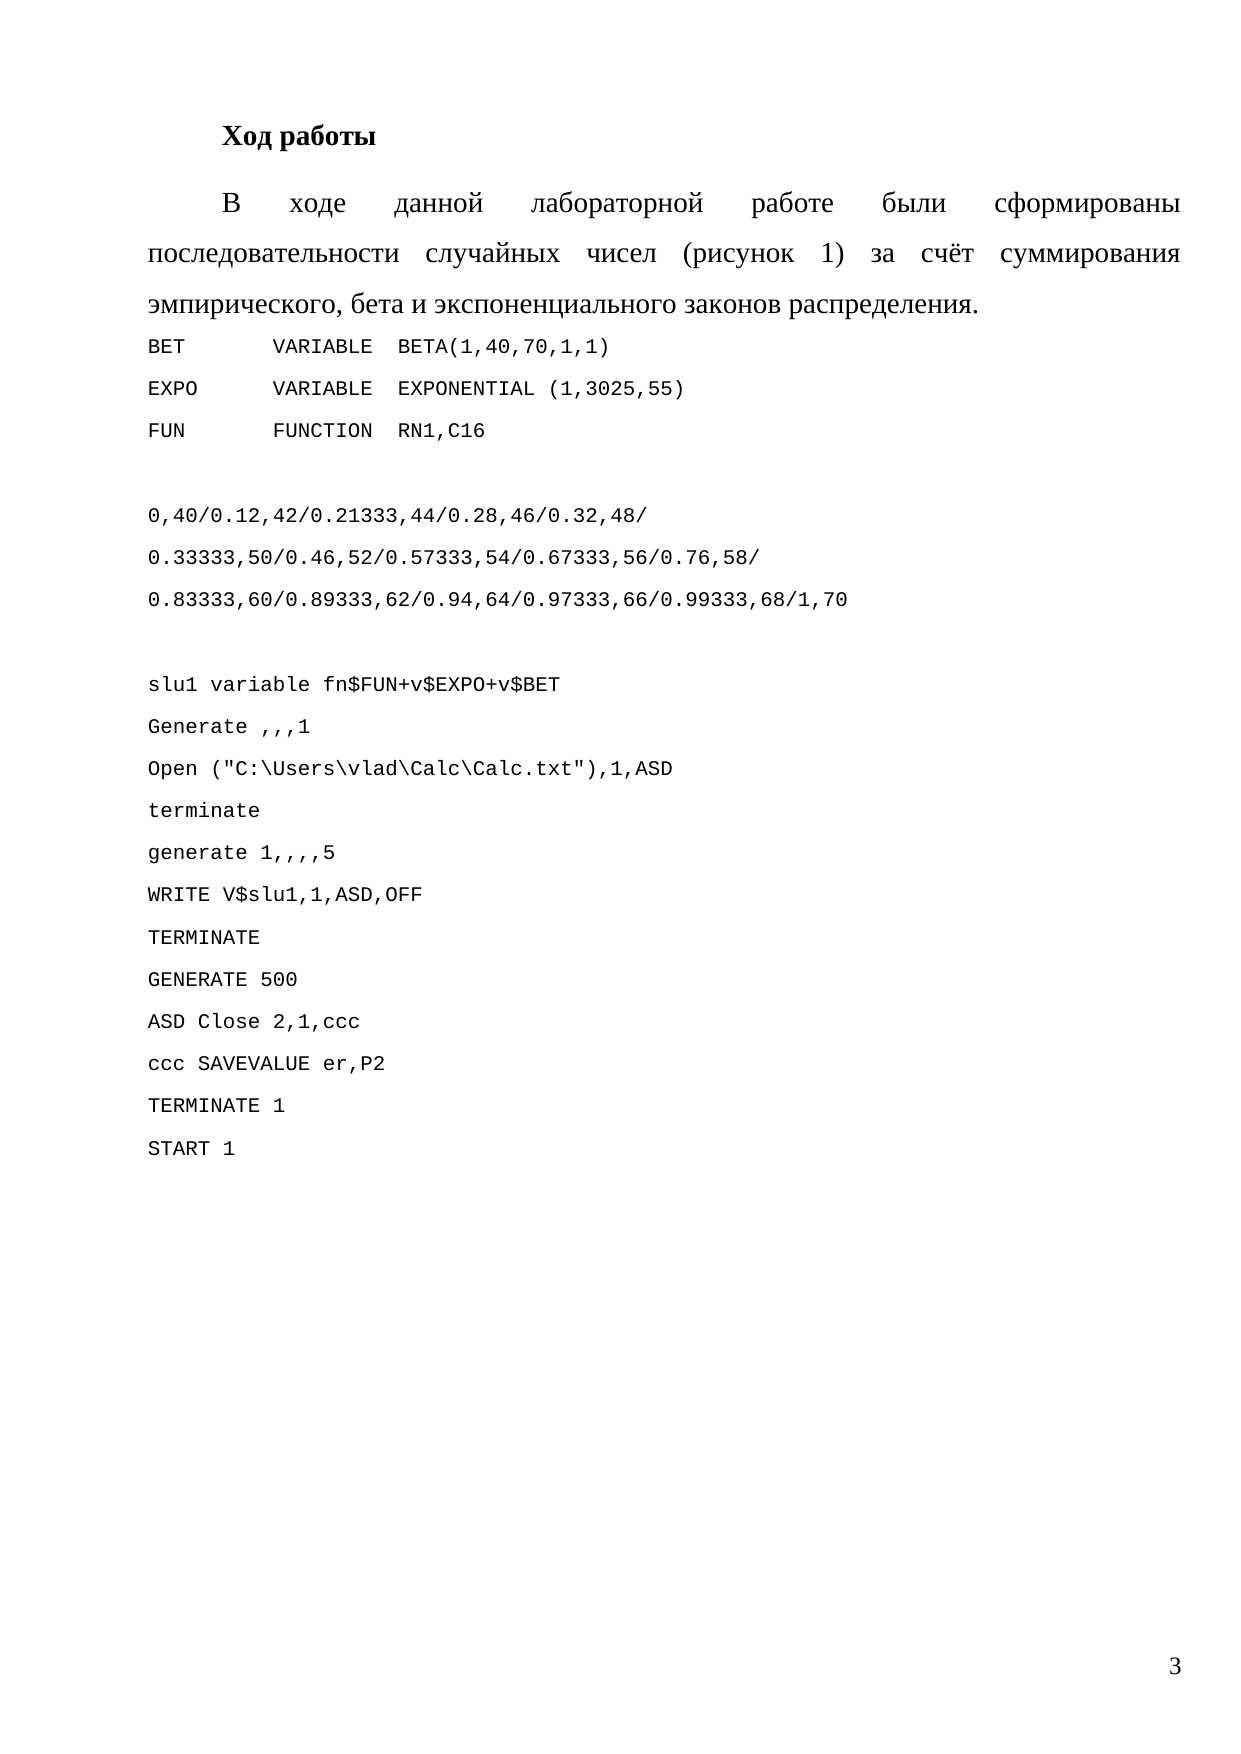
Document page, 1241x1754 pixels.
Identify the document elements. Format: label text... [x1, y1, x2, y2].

text Open ("C:\Users\vlad\Calc\Calc.txt"),1,ASD [148, 758, 1181, 782]
text TERMINATE 1 [148, 1095, 1181, 1119]
text terminate [148, 800, 1181, 824]
text Ход работы [148, 118, 1181, 152]
text 0,40/0.12,42/0.21333,44/0.28,46/0.32,48/ [148, 505, 1181, 528]
text generate 1,,,,5 [148, 842, 1181, 866]
text В ходе данной лабораторной работе были сформированы последовательности случайных чисел (рисунок 1) за счёт суммирования эмпирического, бета и экспоненциального законов распределения. [148, 185, 1181, 319]
text GENERATE 500 [148, 969, 1181, 992]
text TERMINATE [148, 927, 1181, 950]
text 0.83333,60/0.89333,62/0.94,64/0.97333,66/0.99333,68/1,70 [148, 589, 1181, 613]
text Generate ,,,1 [148, 716, 1181, 739]
text ASD Close 2,1,ccc [148, 1011, 1181, 1035]
text WRITE V$slu1,1,ASD,OFF [148, 884, 1181, 908]
text START 1 [148, 1138, 1181, 1161]
text 0.33333,50/0.46,52/0.57333,54/0.67333,56/0.76,58/ [148, 547, 1181, 571]
text slu1 variable fn$FUN+v$EXPO+v$BET [148, 673, 1181, 697]
text FUN FUNCTION RN1,C16 [148, 420, 1181, 444]
text BET VARIABLE BETA(1,40,70,1,1) [148, 336, 1181, 360]
text ccc SAVEVALUE er,P2 [148, 1053, 1181, 1077]
text EXPO VARIABLE EXPONENTIAL (1,3025,55) [148, 378, 1181, 402]
